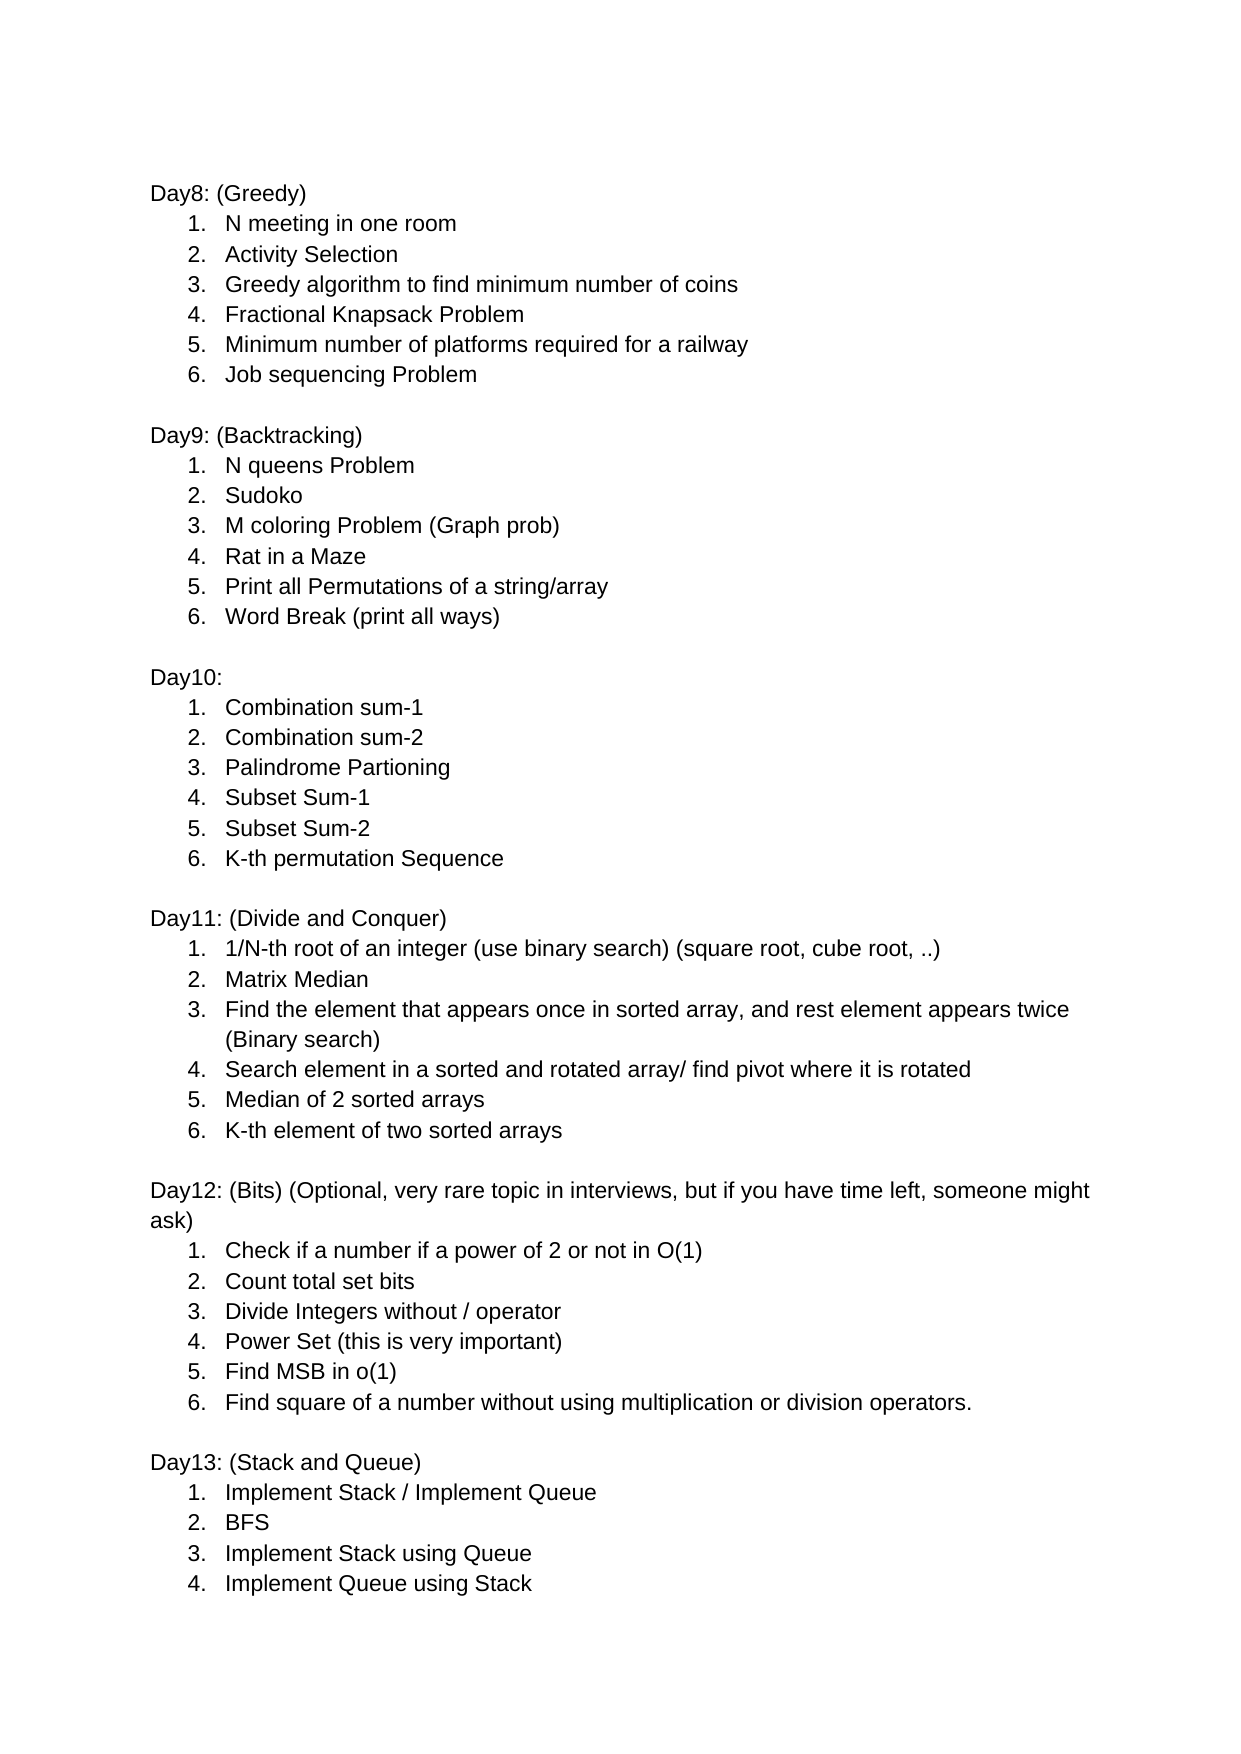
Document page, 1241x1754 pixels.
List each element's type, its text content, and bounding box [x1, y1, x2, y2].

list N meeting in one room [187, 210, 1090, 237]
list Combination sum-2 [187, 724, 1090, 750]
list Job sequencing Problem [187, 361, 1090, 388]
list Subset Sum-1 [187, 784, 1090, 811]
list Matrix Median [187, 966, 1090, 992]
list Find MSB in o(1) [187, 1358, 1090, 1385]
list Sudoko [187, 482, 1090, 509]
list 1/N-th root of an integer (use binary search) (square root, cube root, ..) [187, 935, 1090, 962]
list Find the element that appears once in sorted array, and rest element appears twice (Binary search) [187, 996, 1090, 1052]
list Subset Sum-2 [187, 814, 1090, 841]
text Day9: (Backtracking) [150, 422, 1090, 448]
list Check if a number if a power of 2 or not in O(1) [187, 1237, 1090, 1264]
list Count total set bits [187, 1268, 1090, 1294]
text Day8: (Greedy) [150, 180, 1090, 207]
list Find square of a number without using multiplication or division operators. [187, 1388, 1090, 1445]
list Activity Selection [187, 241, 1090, 267]
list Power Set (this is very important) [187, 1328, 1090, 1354]
text Day11: (Divide and Conquer) [150, 905, 1090, 932]
list Palindrome Partioning [187, 754, 1090, 781]
list M coloring Problem (Graph prob) [187, 512, 1090, 539]
list Divide Integers without / operator [187, 1298, 1090, 1324]
list Rat in a Maze [187, 543, 1090, 569]
text Day13: (Stack and Queue) [150, 1449, 1090, 1475]
list Fractional Knapsack Problem [187, 301, 1090, 327]
list BFS [187, 1509, 1090, 1536]
list Implement Stack / Implement Queue [187, 1479, 1090, 1506]
list Greedy algorithm to find minimum number of coins [187, 271, 1090, 297]
list Implement Stack using Queue [187, 1539, 1090, 1566]
text Day12: (Bits) (Optional, very rare topic in interviews, but if you have time left, someone might ask) [150, 1177, 1090, 1234]
list N queens Problem [187, 452, 1090, 478]
list K-th element of two sorted arrays [187, 1117, 1090, 1143]
list Word Break (print all ways) [187, 603, 1090, 629]
list Minimum number of platforms required for a railway [187, 331, 1090, 358]
list Combination sum-1 [187, 694, 1090, 720]
text Day10: [150, 663, 1090, 690]
list K-th permutation Sequence [187, 845, 1090, 871]
list Search element in a sorted and rotated array/ find pivot where it is rotated [187, 1056, 1090, 1083]
list Implement Queue using Stack [187, 1570, 1090, 1596]
list Median of 2 sorted arrays [187, 1086, 1090, 1113]
list Print all Permutations of a string/array [187, 573, 1090, 599]
